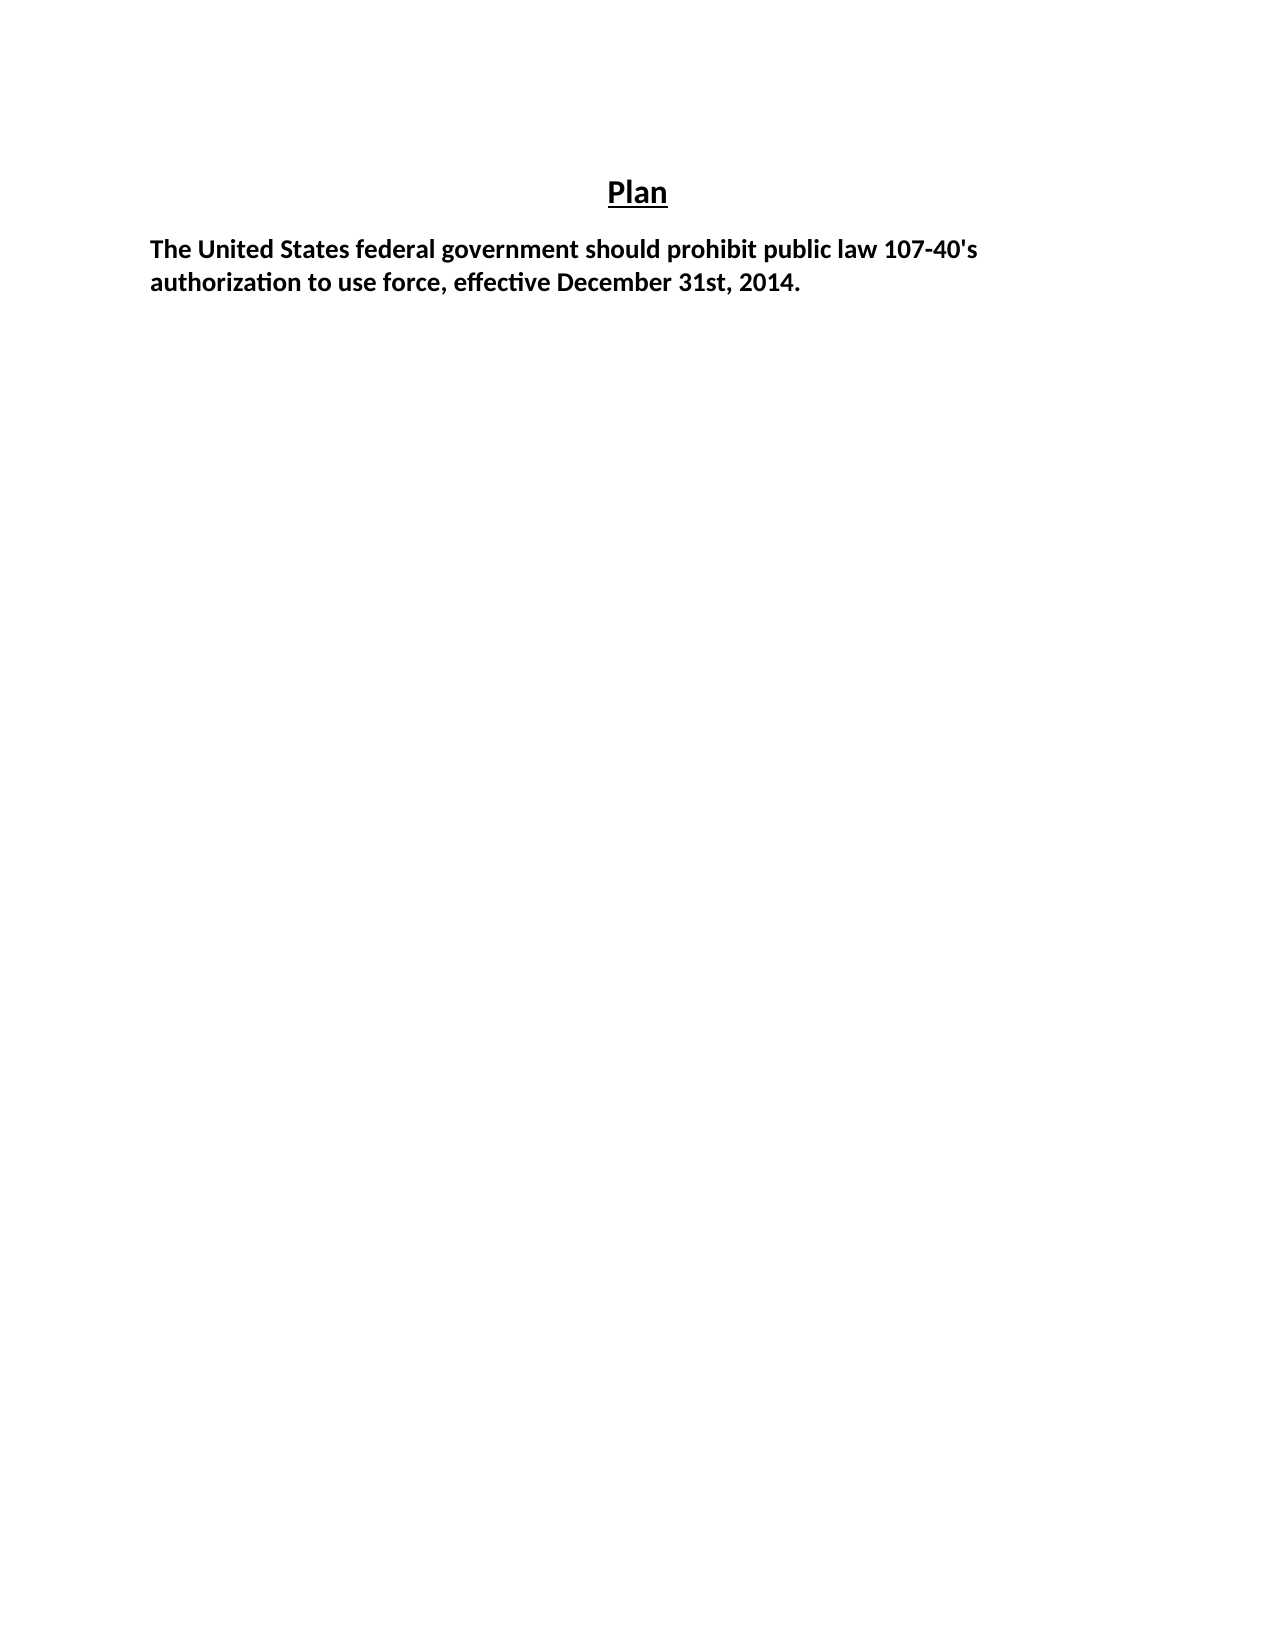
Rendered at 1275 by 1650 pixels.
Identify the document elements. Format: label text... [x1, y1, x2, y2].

text The United States federal government should prohibit public law 107-40's authorization to use force, effective December 31st, 2014. [150, 232, 1125, 298]
text Plan [150, 171, 1125, 212]
